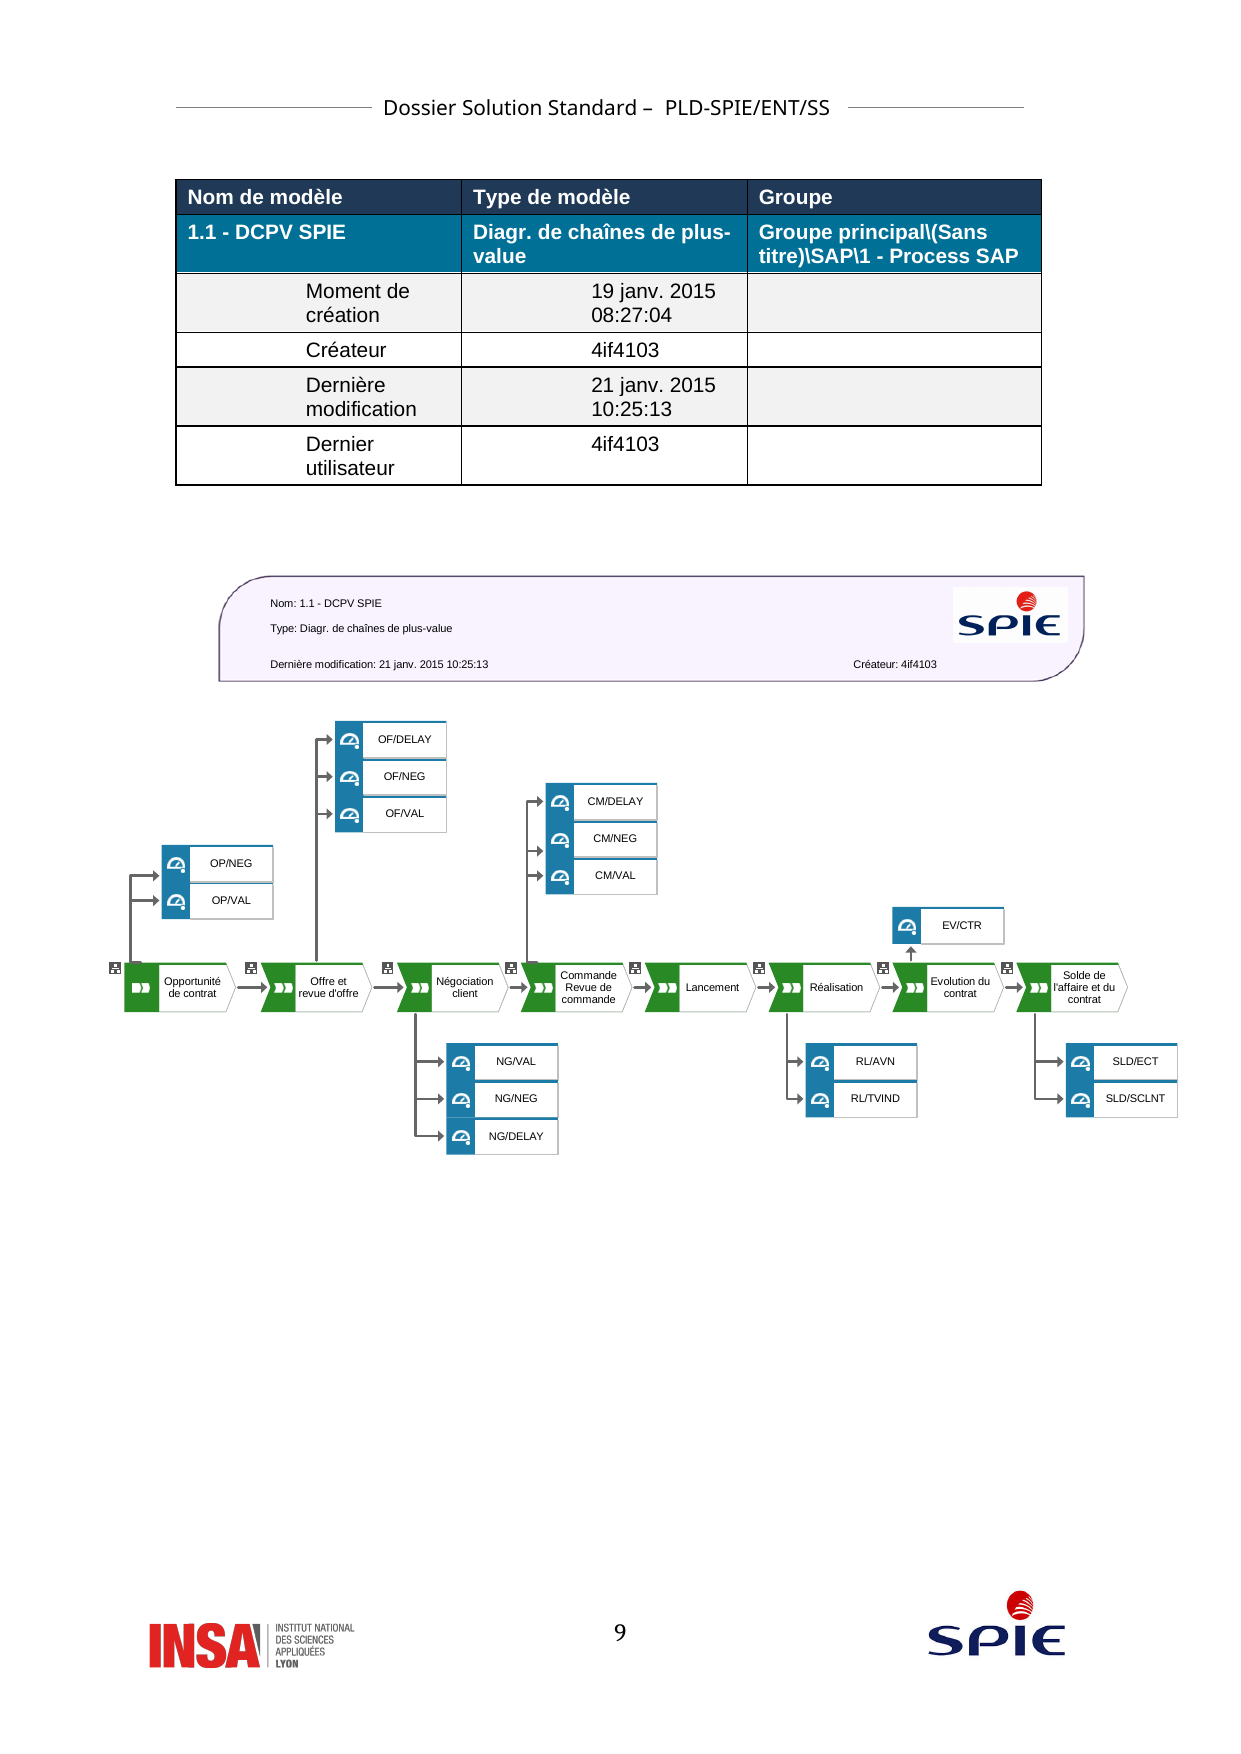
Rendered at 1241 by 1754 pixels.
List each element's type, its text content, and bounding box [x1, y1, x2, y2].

table_cell Dernier utilisateur [177, 427, 461, 484]
table_cell [748, 333, 1041, 366]
table_cell [748, 368, 1041, 425]
table_cell [748, 274, 1041, 331]
table_cell [748, 427, 1041, 484]
table_cell Créateur [177, 333, 461, 366]
picture [146, 1621, 358, 1670]
table_header Groupe [748, 180, 1041, 214]
table_cell 19 janv. 2015 08:27:04 [462, 274, 747, 331]
table_cell 21 janv. 2015 10:25:13 [462, 368, 747, 425]
picture [915, 1583, 1078, 1670]
table_cell 4if4103 [462, 333, 747, 366]
table_cell Dernière modification [177, 368, 461, 425]
table_cell 1.1 - DCPV SPIE [177, 215, 461, 272]
table_cell Groupe principal\(Sans titre)\SAP\1 - Process SAP [748, 215, 1041, 272]
table_cell 4if4103 [462, 427, 747, 484]
table_cell Moment de création [177, 274, 461, 331]
table_header Type de modèle [462, 180, 747, 214]
table_header Nom de modèle [177, 180, 461, 214]
table_cell Diagr. de chaînes de plus-value [462, 215, 747, 272]
